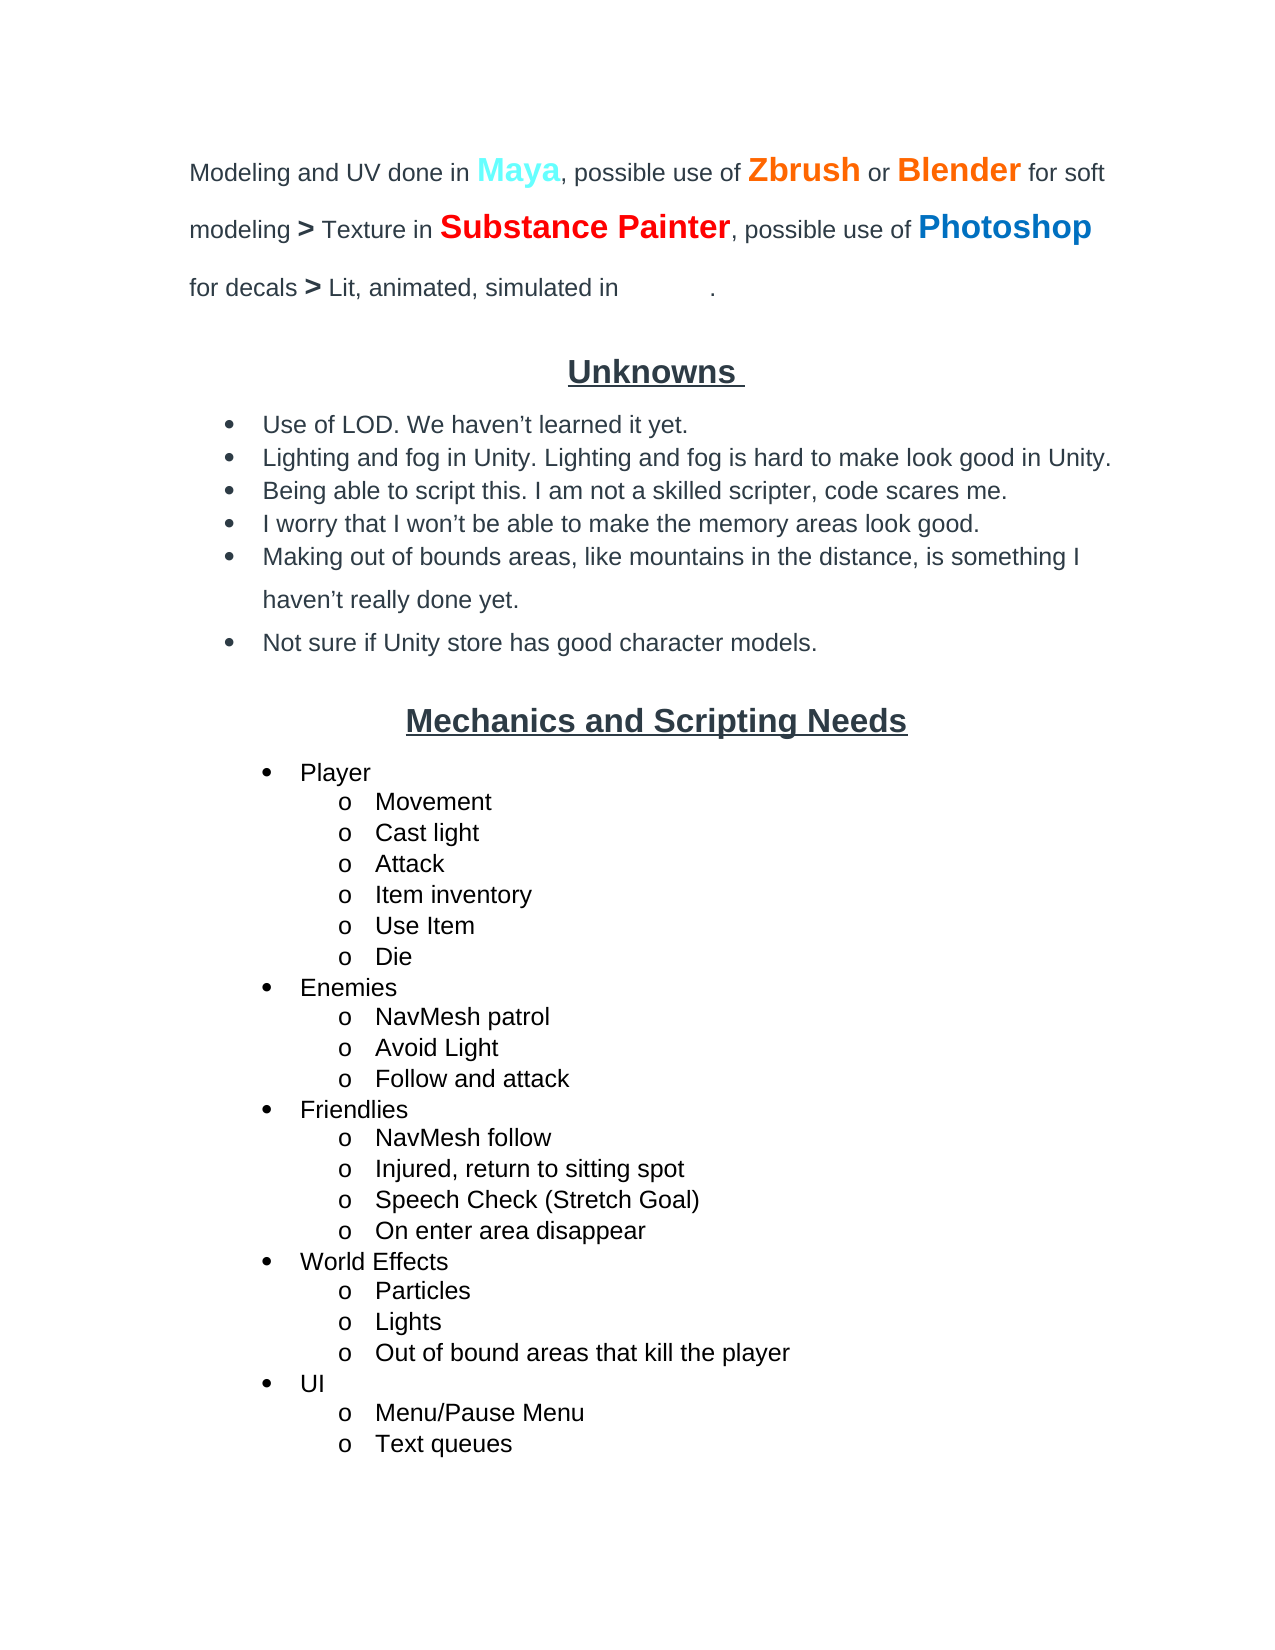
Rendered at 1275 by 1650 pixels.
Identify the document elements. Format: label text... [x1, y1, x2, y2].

list Follow and attack [337, 1064, 1125, 1094]
list Enemies [262, 973, 1125, 1002]
text Unknowns [187, 352, 1125, 390]
list Player [262, 758, 1125, 787]
list Not sure if Unity store has good character models. [225, 628, 1125, 657]
list Speech Check (Stretch Goal) [337, 1185, 1125, 1216]
list Injured, return to sitting spot [337, 1154, 1125, 1185]
list Use Item [337, 911, 1125, 942]
list Particles [337, 1276, 1125, 1307]
list Lights [337, 1307, 1125, 1338]
list NavMesh patrol [337, 1002, 1125, 1033]
list Item inventory [337, 880, 1125, 911]
list World Effects [262, 1247, 1125, 1276]
list Menu/Pause Menu [337, 1398, 1125, 1429]
list Movement [337, 787, 1125, 818]
list Attack [337, 849, 1125, 880]
list Friendlies [262, 1094, 1125, 1123]
list Making out of bounds areas, like mountains in the distance, is something I haven’t really done yet. [225, 542, 1125, 614]
list Out of bound areas that kill the player [337, 1338, 1125, 1369]
list UI [262, 1369, 1125, 1398]
list On enter area disappear [337, 1216, 1125, 1247]
list Avoid Light [337, 1033, 1125, 1064]
list Cast light [337, 818, 1125, 849]
list Use of LOD. We haven’t learned it yet. [225, 409, 1125, 438]
text Modeling and UV done in Maya, possible use of Zbrush or Blender for soft modeling > Texture in Substance Painter, possible use of Photoshop for decals > Lit, animated, simulated in Unity. [189, 150, 1125, 304]
text Mechanics and Scripting Needs [187, 701, 1125, 739]
list Being able to script this. I am not a skilled scripter, code scares me. [225, 476, 1125, 505]
list I worry that I won’t be able to make the memory areas look good. [225, 509, 1125, 538]
list NavMesh follow [337, 1123, 1125, 1154]
list Text queues [337, 1429, 1125, 1459]
list Die [337, 942, 1125, 973]
list Lighting and fog in Unity. Lighting and fog is hard to make look good in Unity. [225, 443, 1125, 472]
